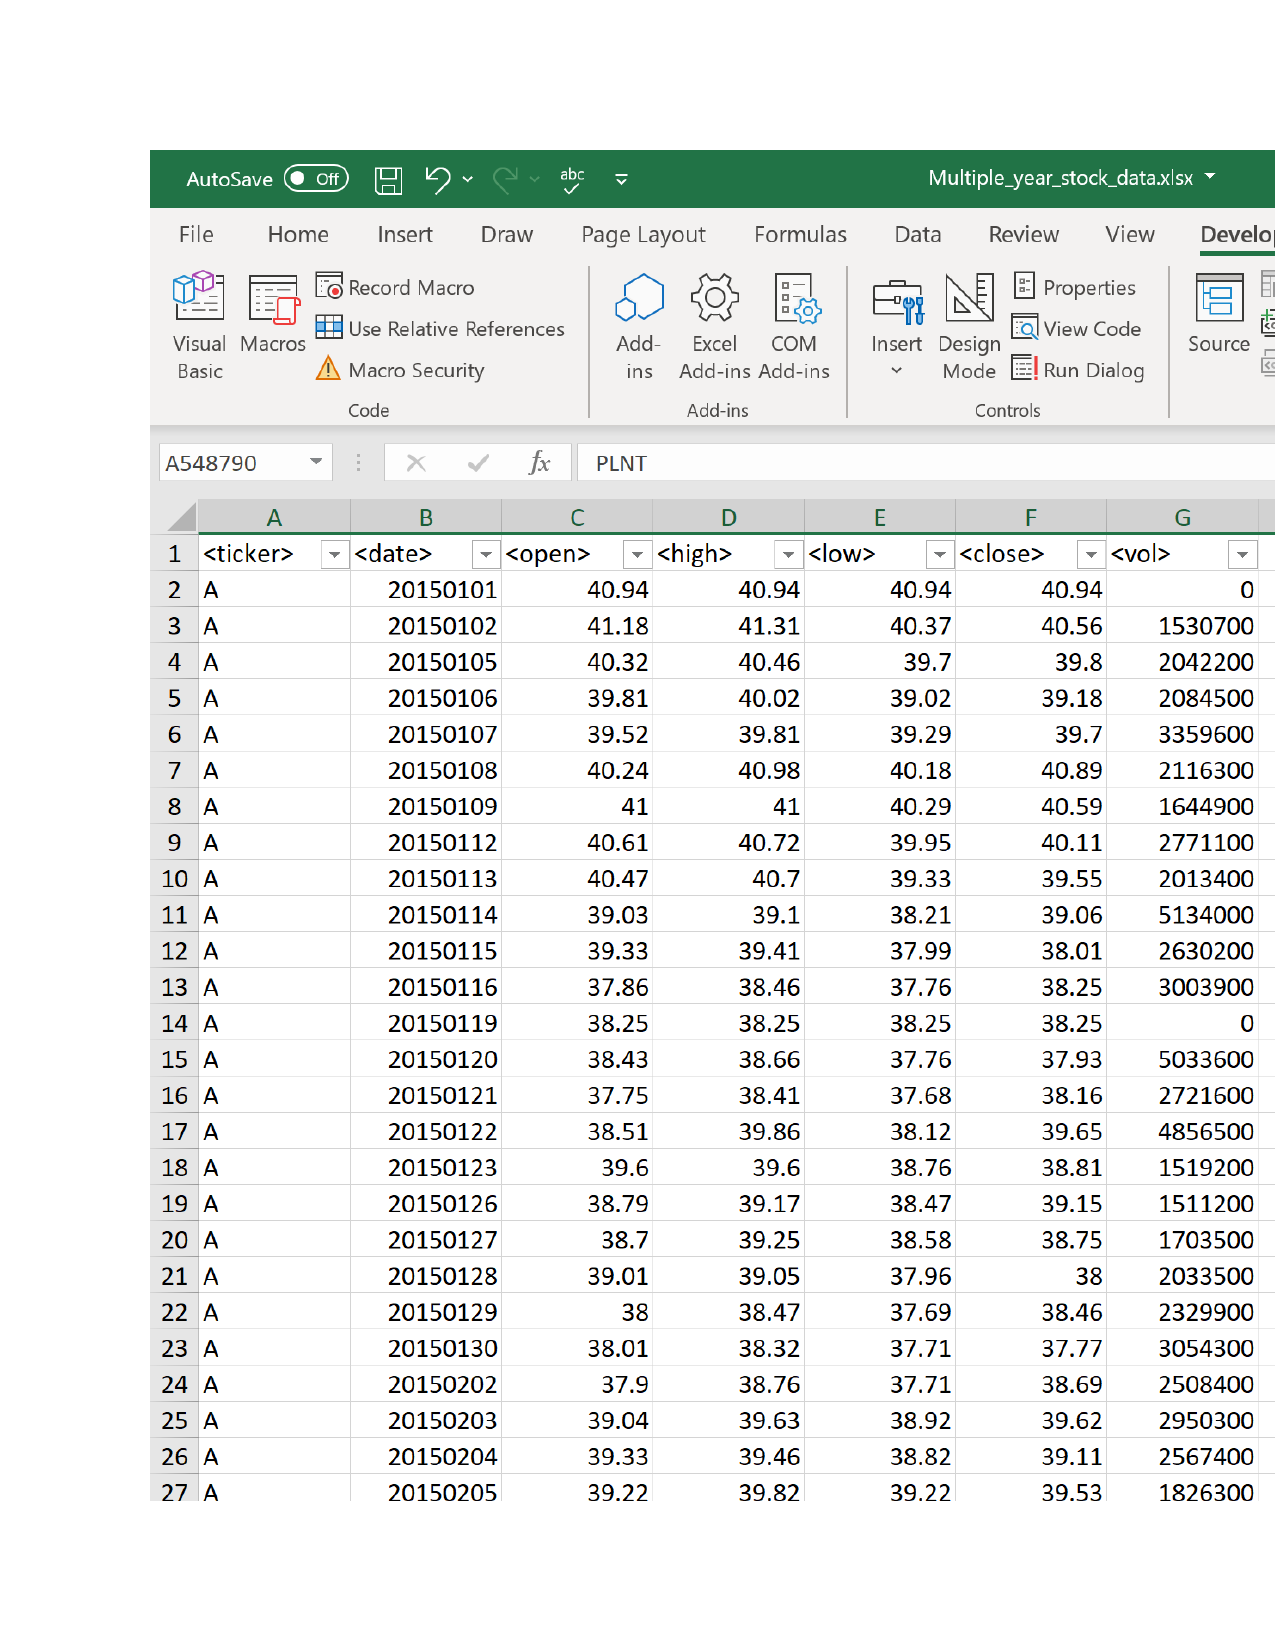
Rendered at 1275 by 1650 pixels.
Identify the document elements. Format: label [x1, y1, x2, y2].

picture [150, 150, 1275, 1501]
